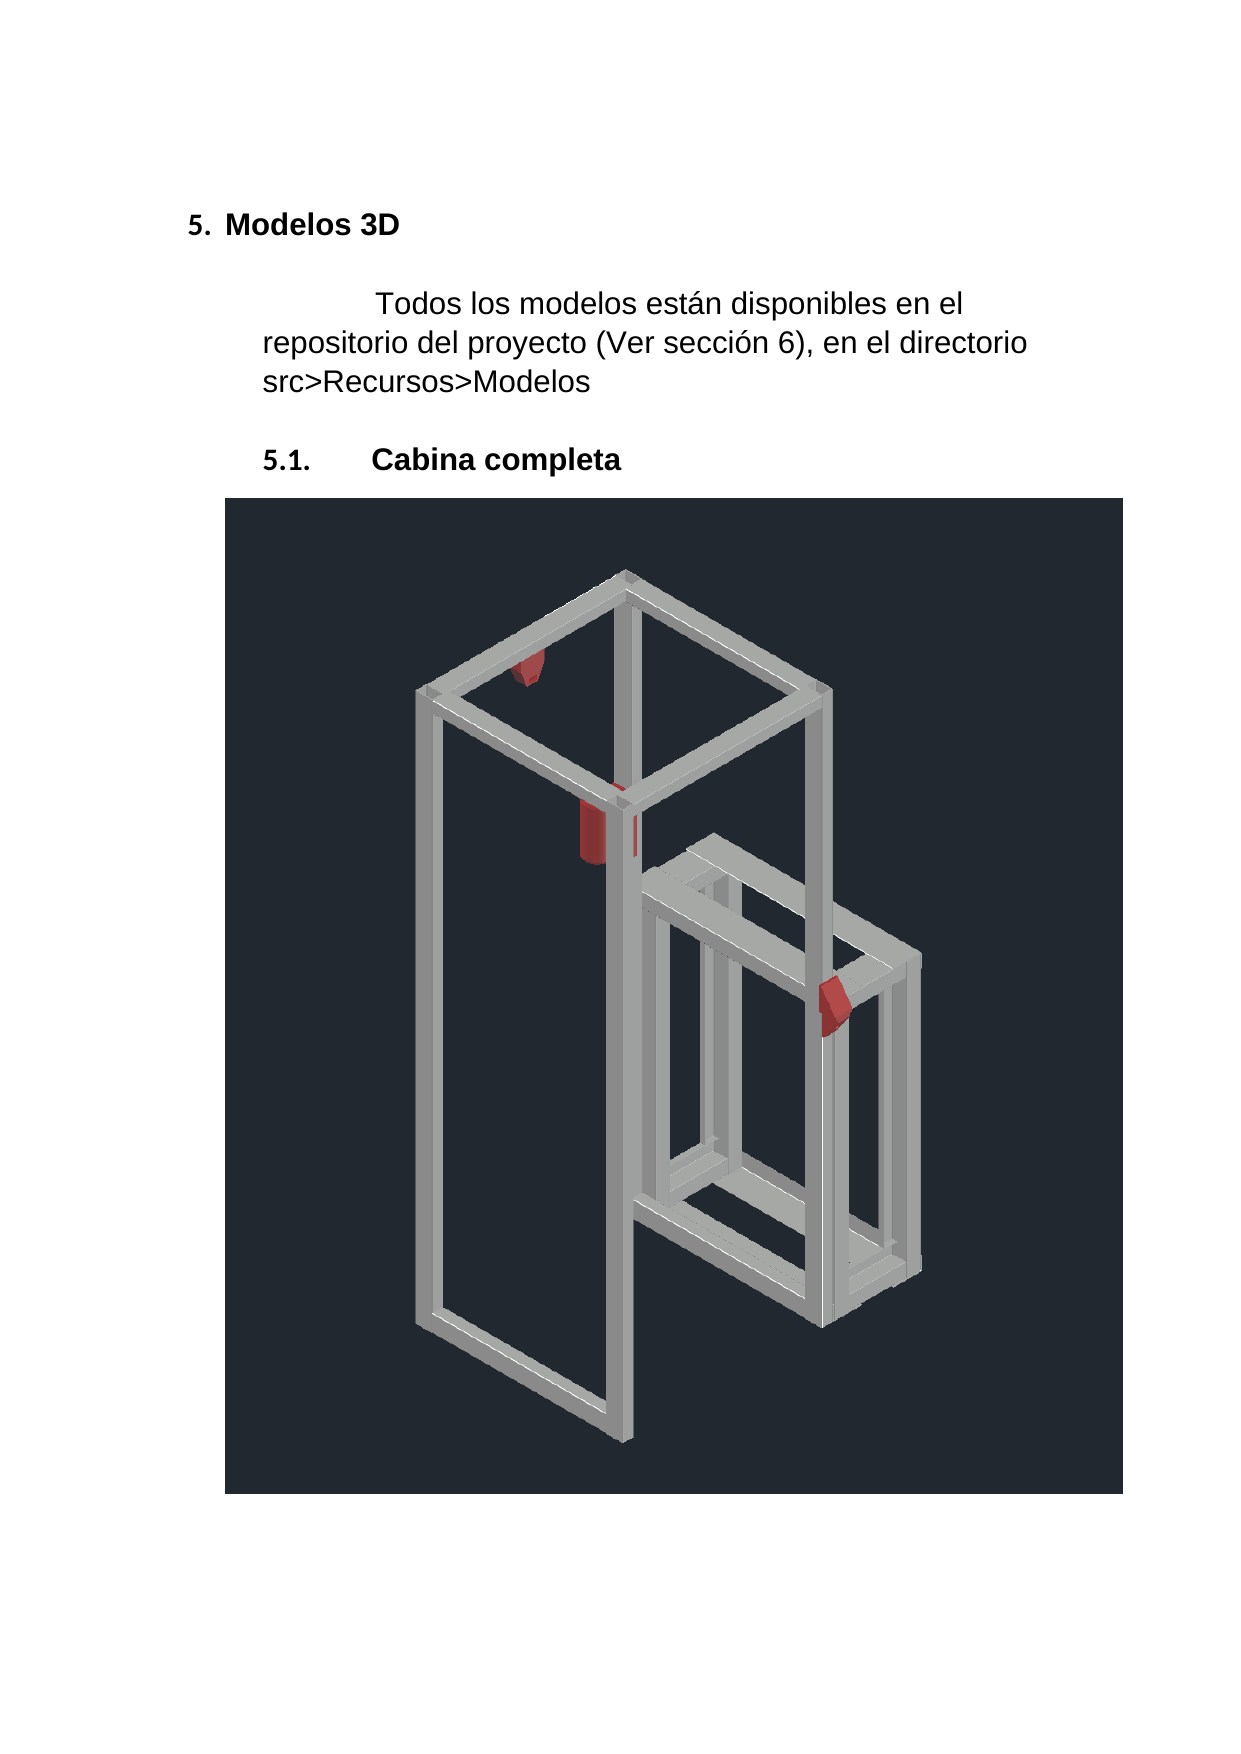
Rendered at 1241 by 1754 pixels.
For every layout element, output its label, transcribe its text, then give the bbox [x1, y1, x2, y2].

text Todos los modelos están disponibles en el repositorio del proyecto (Ver sección 6), en el directorio src>Recursos>Modelos [262, 285, 1090, 399]
list Modelos 3D [187, 205, 1090, 243]
picture [225, 498, 1123, 1494]
list Cabina completa [262, 440, 1090, 478]
